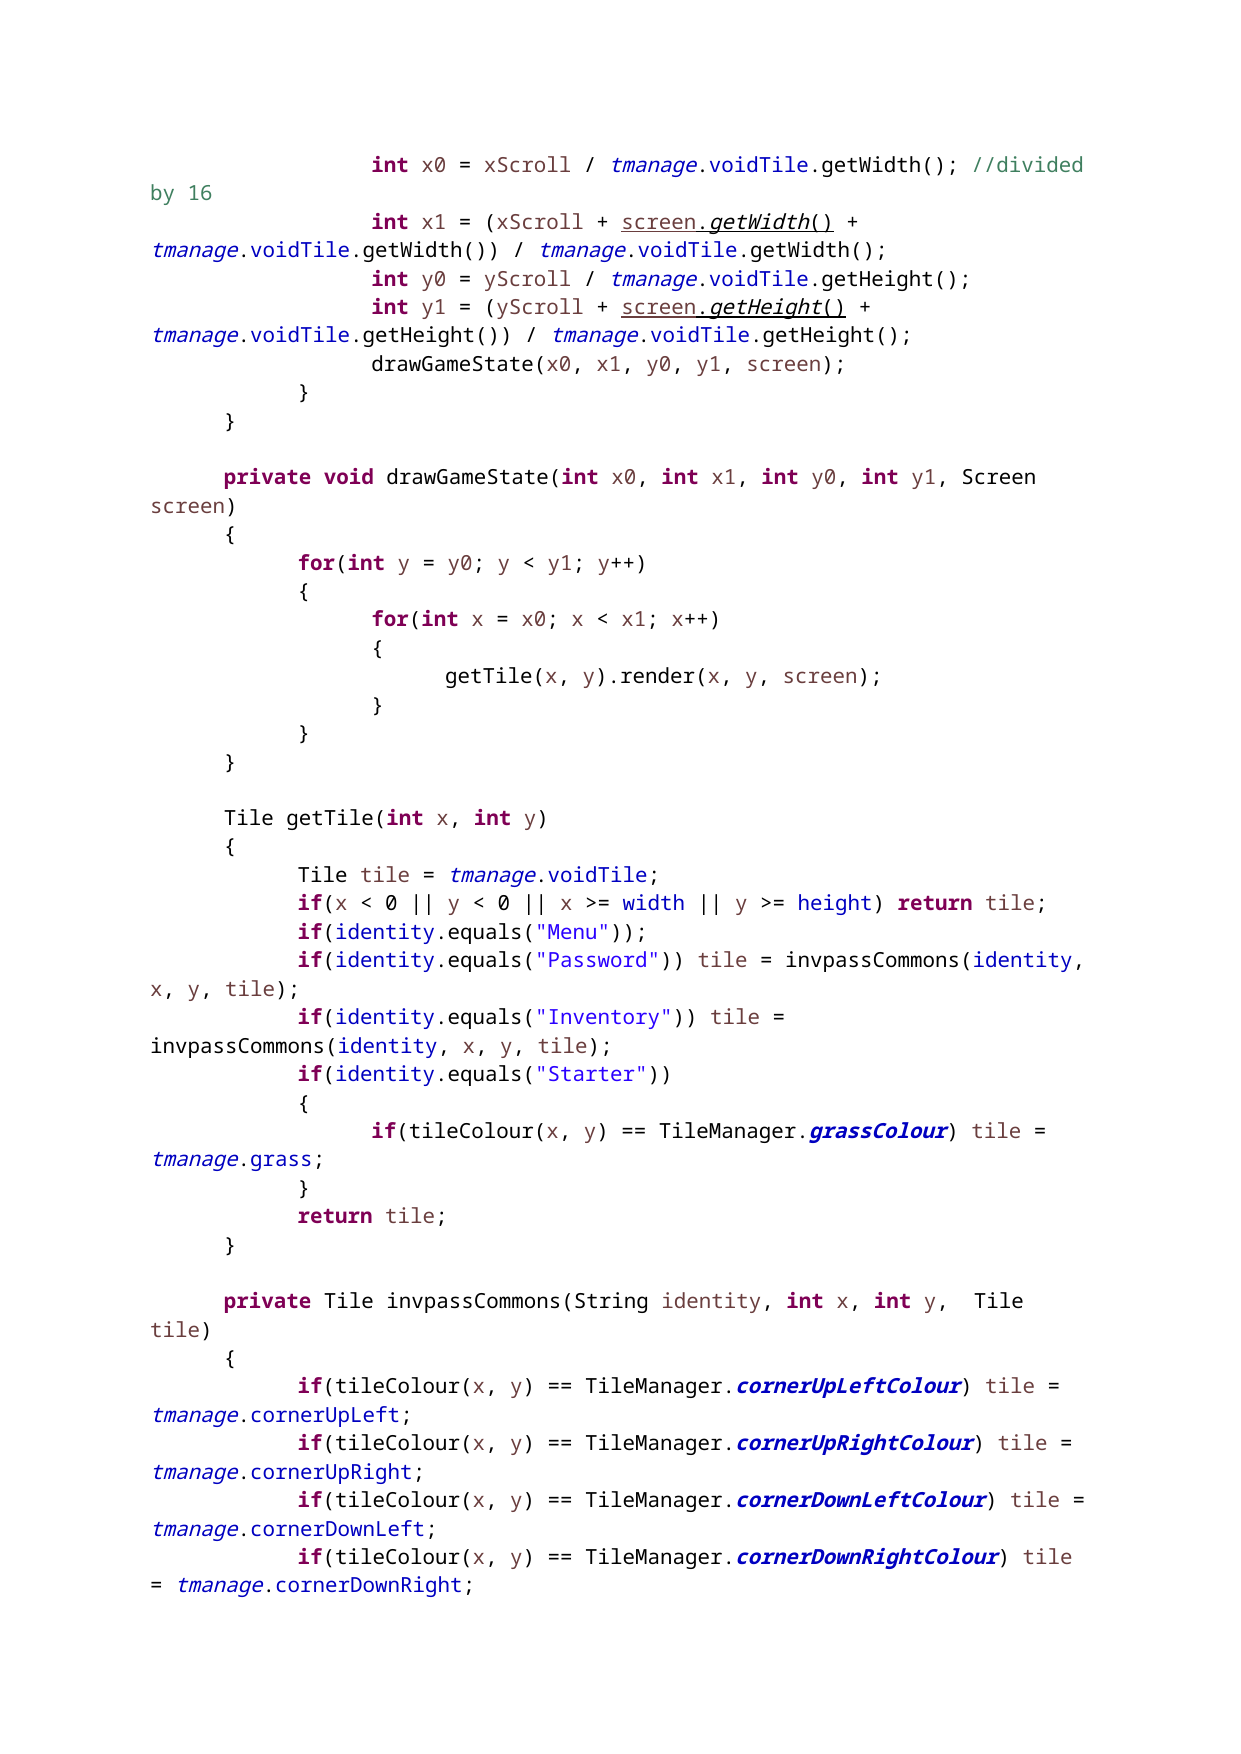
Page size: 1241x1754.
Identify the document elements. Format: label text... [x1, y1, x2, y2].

text private Tile invpassCommons(String identity, int x, int y, Tile tile) [150, 1286, 1090, 1343]
text if(x < 0 || y < 0 || x >= width || y >= height) return tile; [150, 888, 1090, 917]
text if(tileColour(x, y) == TileManager.cornerDownLeftColour) tile = tmanage.cornerDownLeft; [150, 1485, 1090, 1542]
text Tile tile = tmanage.voidTile; [150, 860, 1090, 888]
text int x0 = xScroll / tmanage.voidTile.getWidth(); //divided by 16 [150, 150, 1090, 207]
text } [150, 718, 1090, 747]
text } [150, 406, 1090, 434]
text for(int y = y0; y < y1; y++) [150, 548, 1090, 576]
text if(tileColour(x, y) == TileManager.grassColour) tile = tmanage.grass; [150, 1116, 1090, 1173]
text if(identity.equals("Inventory")) tile = invpassCommons(identity, x, y, tile); [150, 1002, 1090, 1059]
text } [150, 690, 1090, 718]
text return tile; [150, 1201, 1090, 1230]
text } [150, 1173, 1090, 1201]
text drawGameState(x0, x1, y0, y1, screen); [150, 349, 1090, 377]
text int x1 = (xScroll + screen.getWidth() + tmanage.voidTile.getWidth()) / tmanage.voidTile.getWidth(); [150, 207, 1090, 264]
text { [150, 519, 1090, 548]
text for(int x = x0; x < x1; x++) [150, 604, 1090, 633]
text int y0 = yScroll / tmanage.voidTile.getHeight(); [150, 264, 1090, 292]
text { [150, 633, 1090, 661]
text } [150, 747, 1090, 775]
text Tile getTile(int x, int y) [150, 803, 1090, 832]
text if(identity.equals("Starter")) [150, 1059, 1090, 1088]
text if(identity.equals("Password")) tile = invpassCommons(identity, x, y, tile); [150, 945, 1090, 1002]
text getTile(x, y).render(x, y, screen); [150, 661, 1090, 690]
text } [150, 1230, 1090, 1258]
text int y1 = (yScroll + screen.getHeight() + tmanage.voidTile.getHeight()) / tmanage.voidTile.getHeight(); [150, 292, 1090, 349]
text { [150, 576, 1090, 604]
text } [150, 377, 1090, 406]
text if(tileColour(x, y) == TileManager.cornerUpRightColour) tile = tmanage.cornerUpRight; [150, 1428, 1090, 1485]
text { [150, 1088, 1090, 1116]
text if(tileColour(x, y) == TileManager.cornerUpLeftColour) tile = tmanage.cornerUpLeft; [150, 1372, 1090, 1428]
text private void drawGameState(int x0, int x1, int y0, int y1, Screen screen) [150, 462, 1090, 519]
text if(identity.equals("Menu")); [150, 917, 1090, 945]
text { [150, 832, 1090, 860]
text { [150, 1343, 1090, 1372]
text if(tileColour(x, y) == TileManager.cornerDownRightColour) tile = tmanage.cornerDownRight; [150, 1542, 1090, 1599]
